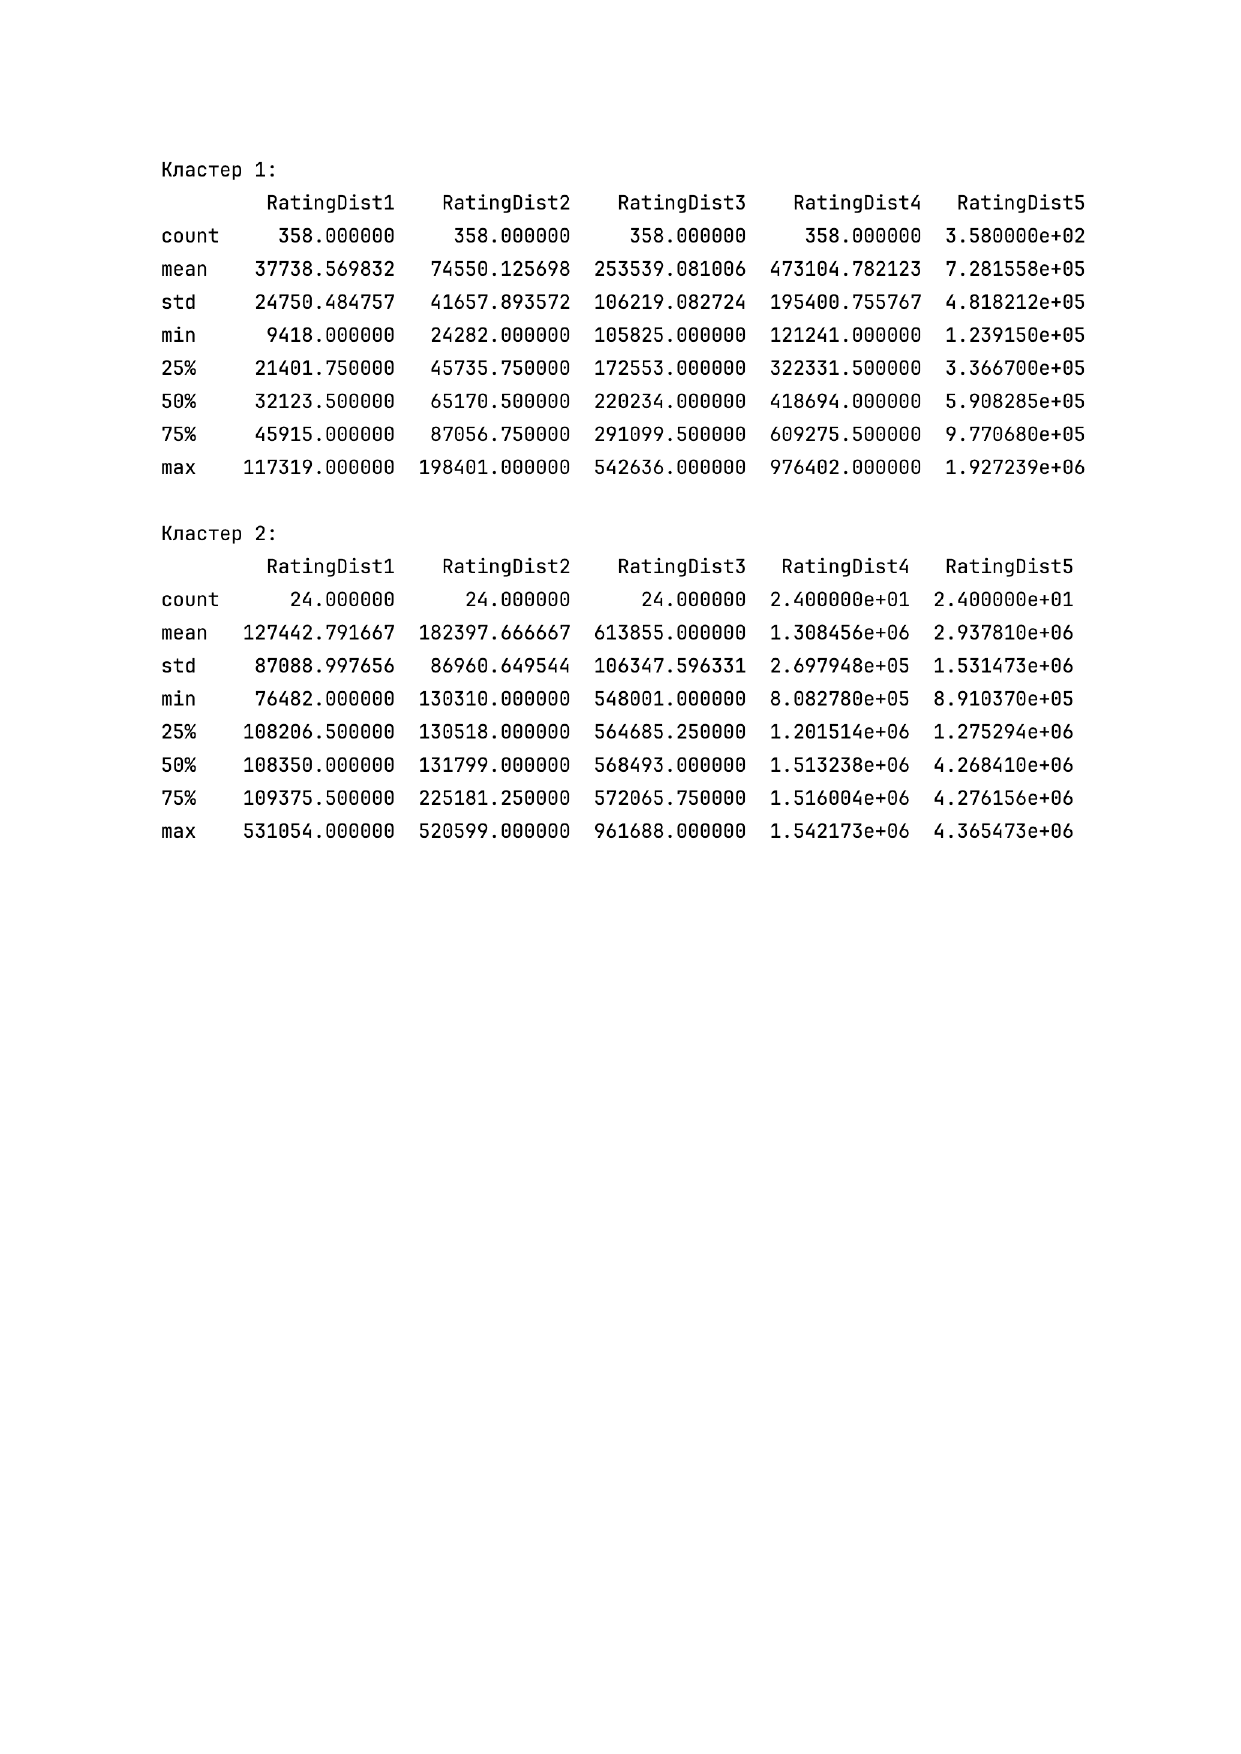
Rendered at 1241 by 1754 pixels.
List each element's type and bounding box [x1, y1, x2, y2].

picture [150, 150, 1091, 875]
